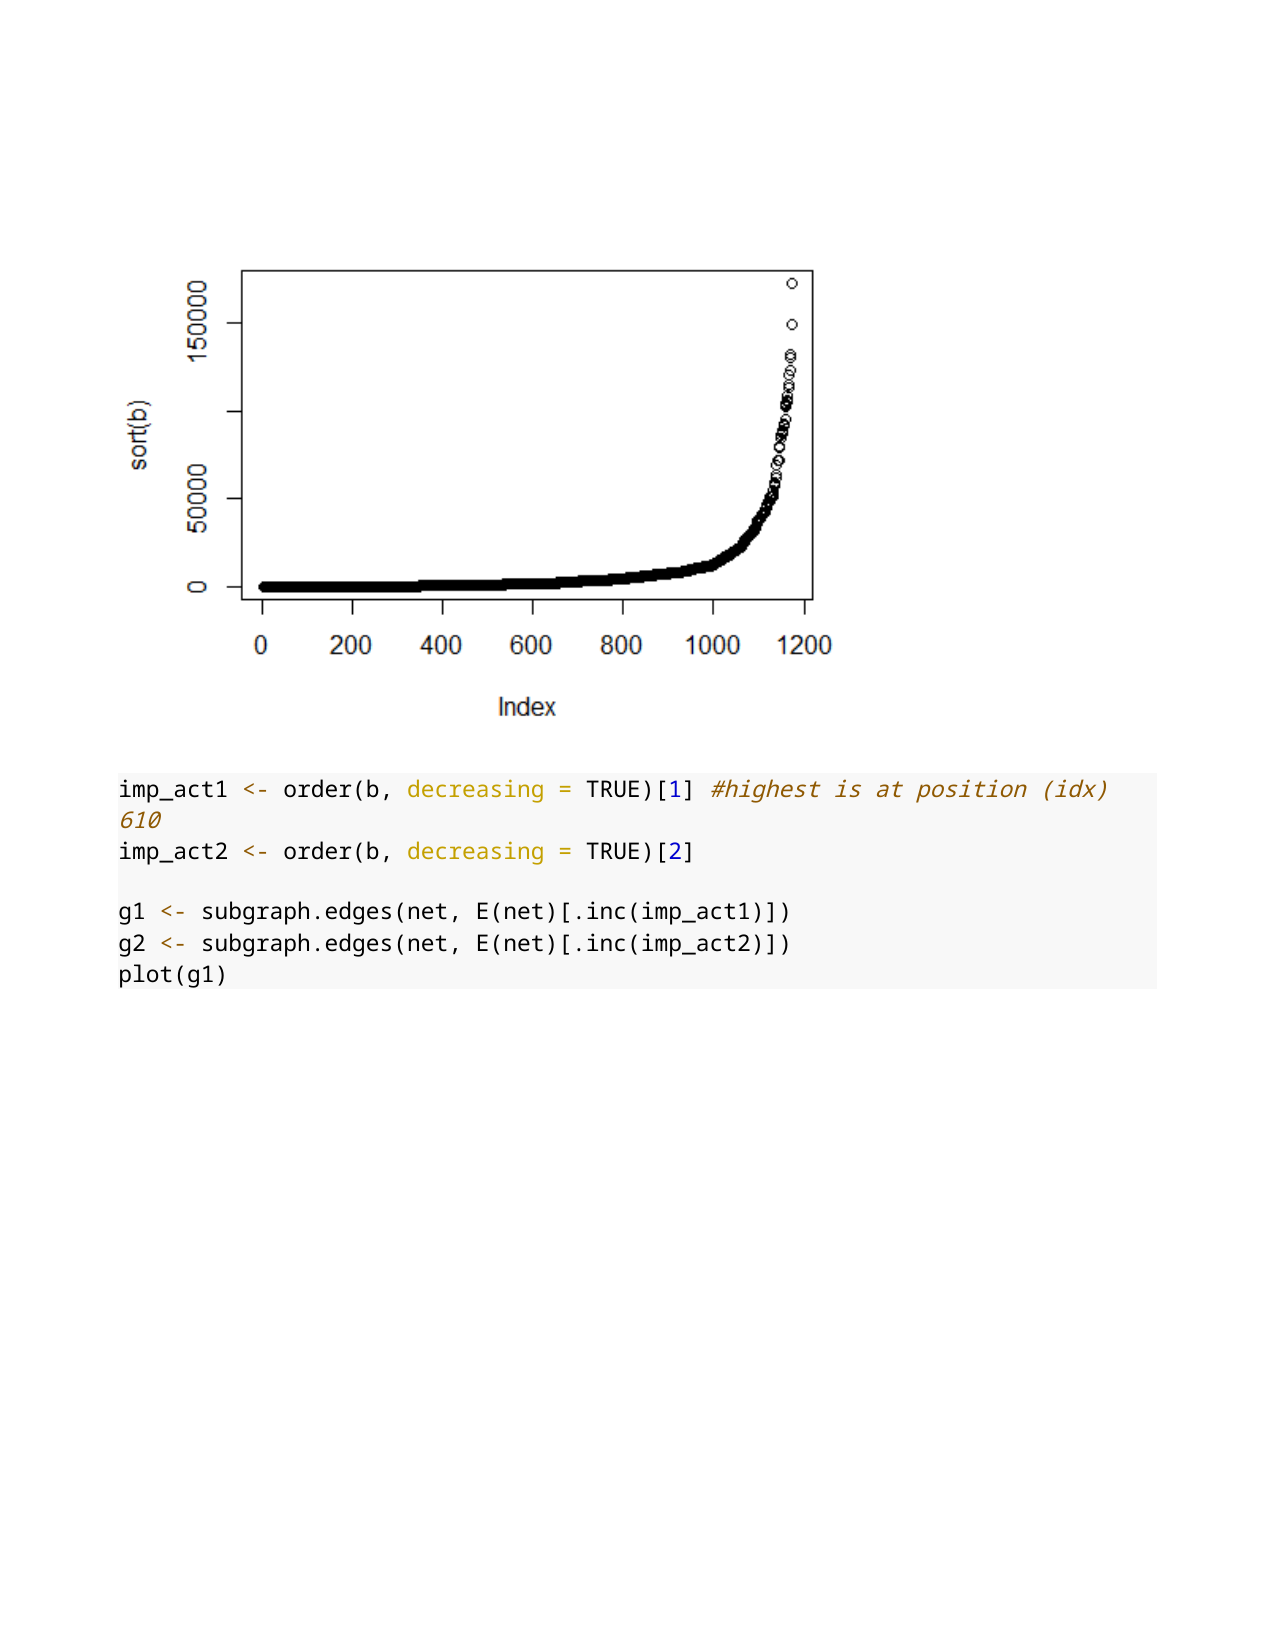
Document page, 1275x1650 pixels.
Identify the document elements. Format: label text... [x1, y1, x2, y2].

picture [118, 147, 877, 754]
text imp_act1 <- order(b, decreasing = TRUE)[1] #highest is at position (idx) 610 imp_act2 <- order(b, decreasing = TRUE)[2] g1 <- subgraph.edges(net, E(net)[.inc(imp_act1)]) g2 <- subgraph.edges(net, E(net)[.inc(imp_act2)]) plot(g1) [118, 773, 1157, 989]
